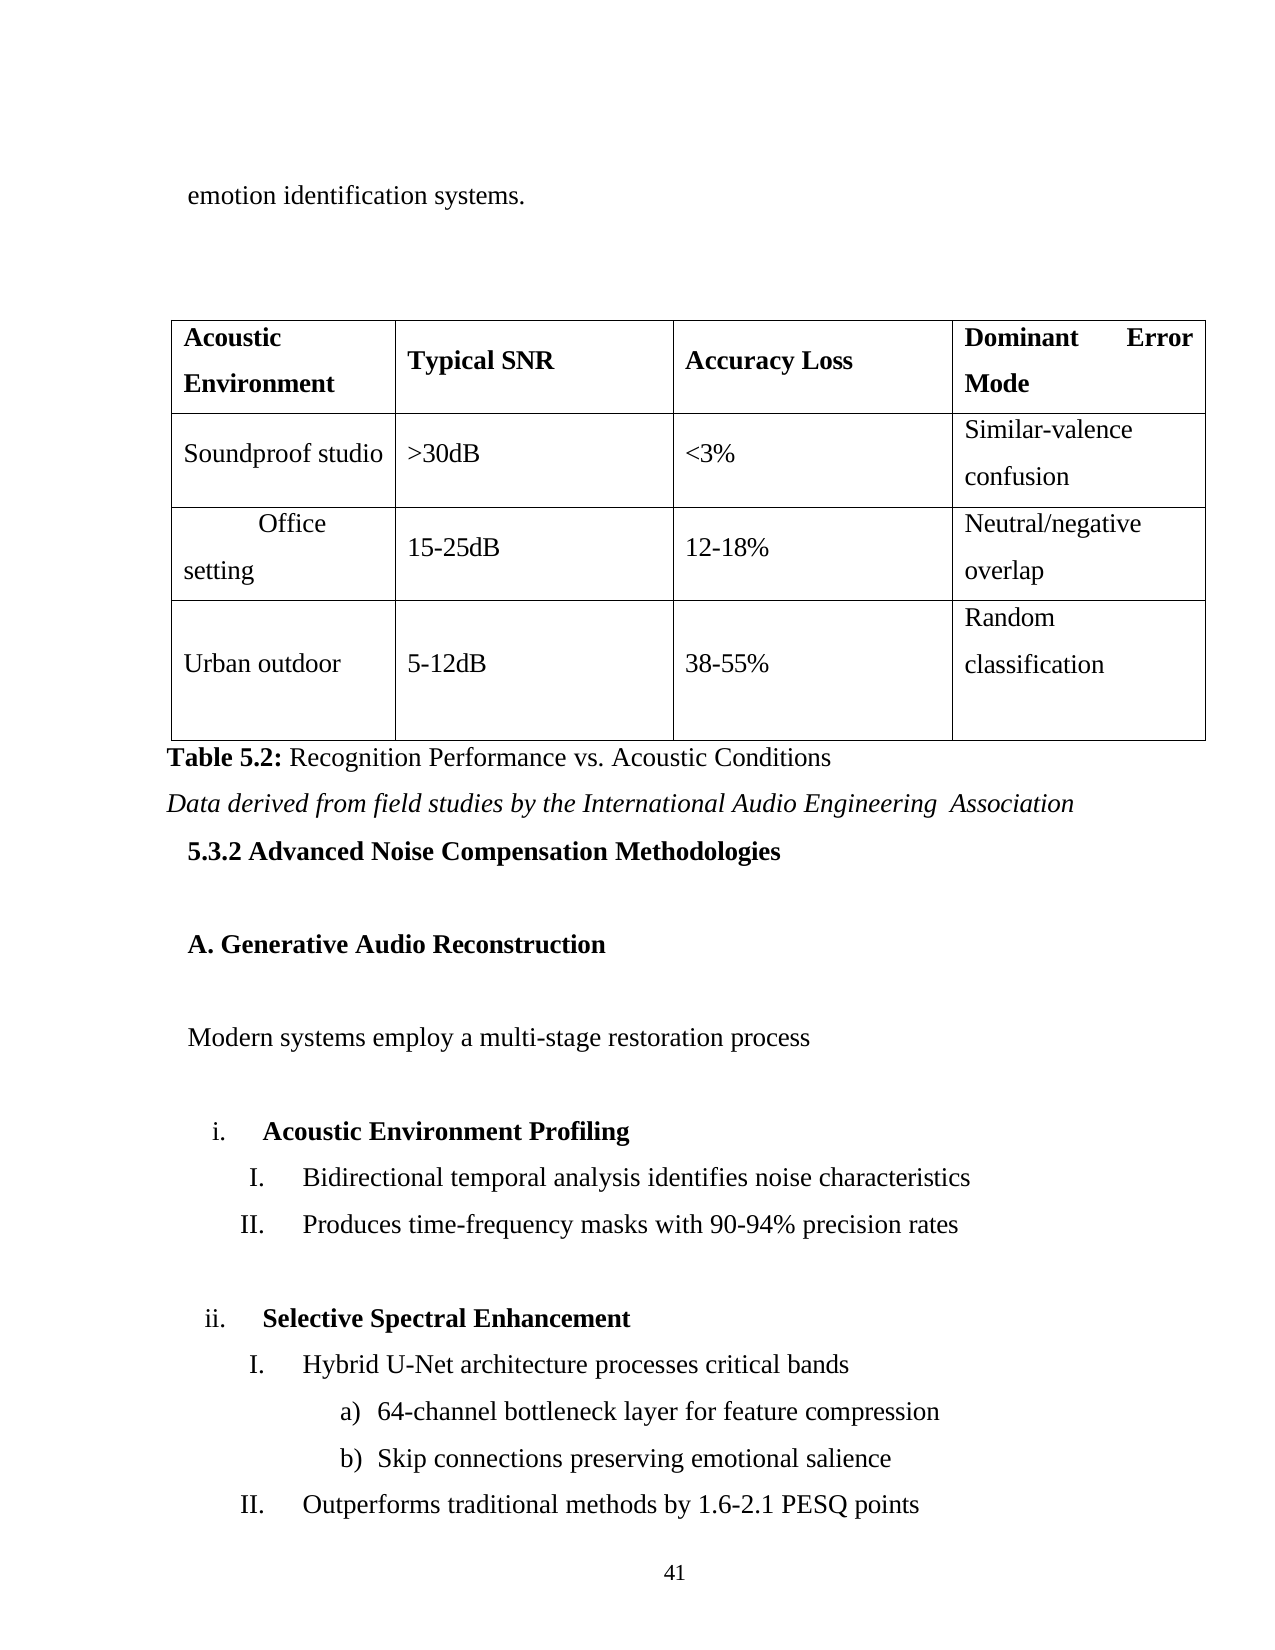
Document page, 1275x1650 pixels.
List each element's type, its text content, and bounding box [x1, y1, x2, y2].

list Outperforms traditional methods by 1.6-2.1 PESQ points [240, 1488, 1275, 1519]
table_cell 38-55% [674, 601, 952, 740]
text Table 5.2: Recognition Performance vs. Acoustic Conditions [166, 741, 1275, 772]
table_cell Urban outdoor [172, 601, 395, 740]
table_cell 12-18% [674, 508, 952, 600]
table_cell Random classification [953, 601, 1205, 740]
table_header Dominant Error Mode [953, 321, 1205, 413]
list Hybrid U-Net architecture processes critical bands [249, 1348, 1275, 1379]
table_cell Soundproof studio [172, 414, 395, 507]
subtitle Acoustic Environment Profiling [212, 1115, 1275, 1146]
table_cell 5-12dB [396, 601, 673, 740]
table_header Typical SNR [396, 321, 673, 413]
list Skip connections preserving emotional salience [340, 1442, 1275, 1473]
list Produces time-frequency masks with 90-94% precision rates [240, 1208, 1275, 1239]
list Generative Audio Reconstruction [187, 928, 1275, 959]
list Bidirectional temporal analysis identifies noise characteristics [249, 1161, 1275, 1192]
subtitle Advanced Noise Compensation Methodologies [187, 835, 1275, 866]
table_header Accuracy Loss [674, 321, 952, 413]
table_cell Similar-valence confusion [953, 414, 1205, 507]
table_cell <3% [674, 414, 952, 507]
table_cell Neutral/negative overlap [953, 508, 1205, 600]
table_cell >30dB [396, 414, 673, 507]
table_cell Office setting [172, 508, 395, 600]
text Data derived from field studies by the International Audio Engineering Association [166, 787, 1275, 819]
table_header Acoustic Environment [172, 321, 395, 413]
subtitle Selective Spectral Enhancement [204, 1302, 1275, 1333]
list 64-channel bottleneck layer for feature compression [340, 1395, 1275, 1426]
text Modern systems employ a multi-stage restoration process [187, 1021, 1275, 1052]
text emotion identification systems. [187, 179, 1275, 210]
table_cell 15-25dB [396, 508, 673, 600]
